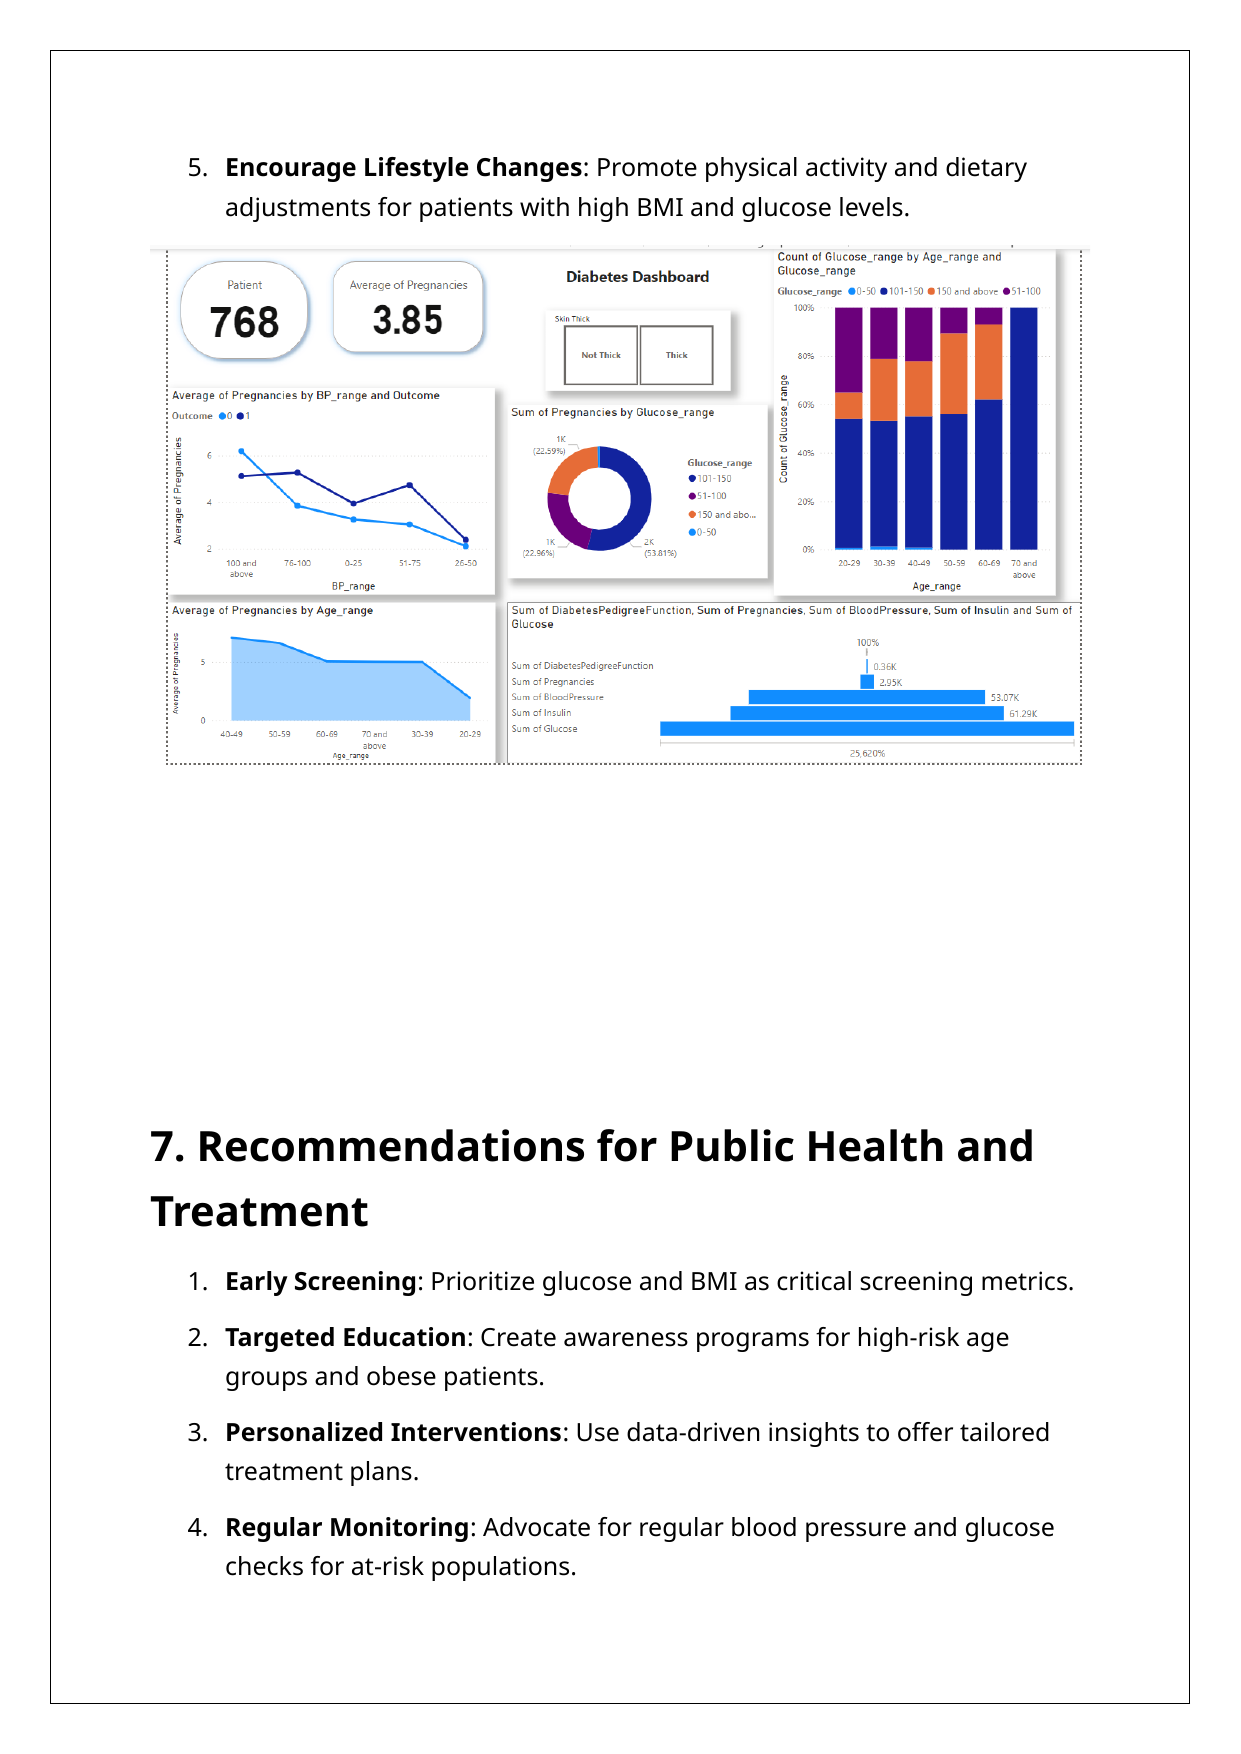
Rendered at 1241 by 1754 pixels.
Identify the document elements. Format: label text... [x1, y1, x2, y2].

text 7. Recommendations for Public Health and Treatment [150, 1116, 1090, 1238]
picture [150, 245, 1091, 767]
list Regular Monitoring: Advocate for regular blood pressure and glucose checks for at-risk populations. [187, 1509, 1090, 1582]
list Encourage Lifestyle Changes: Promote physical activity and dietary adjustments for patients with high BMI and glucose levels. [187, 150, 1090, 223]
list Targeted Education: Create awareness programs for high-risk age groups and obese patients. [187, 1319, 1090, 1392]
list Early Screening: Prioritize glucose and BMI as critical screening metrics. [187, 1263, 1090, 1297]
list Personalized Interventions: Use data-driven insights to offer tailored treatment plans. [187, 1414, 1090, 1487]
